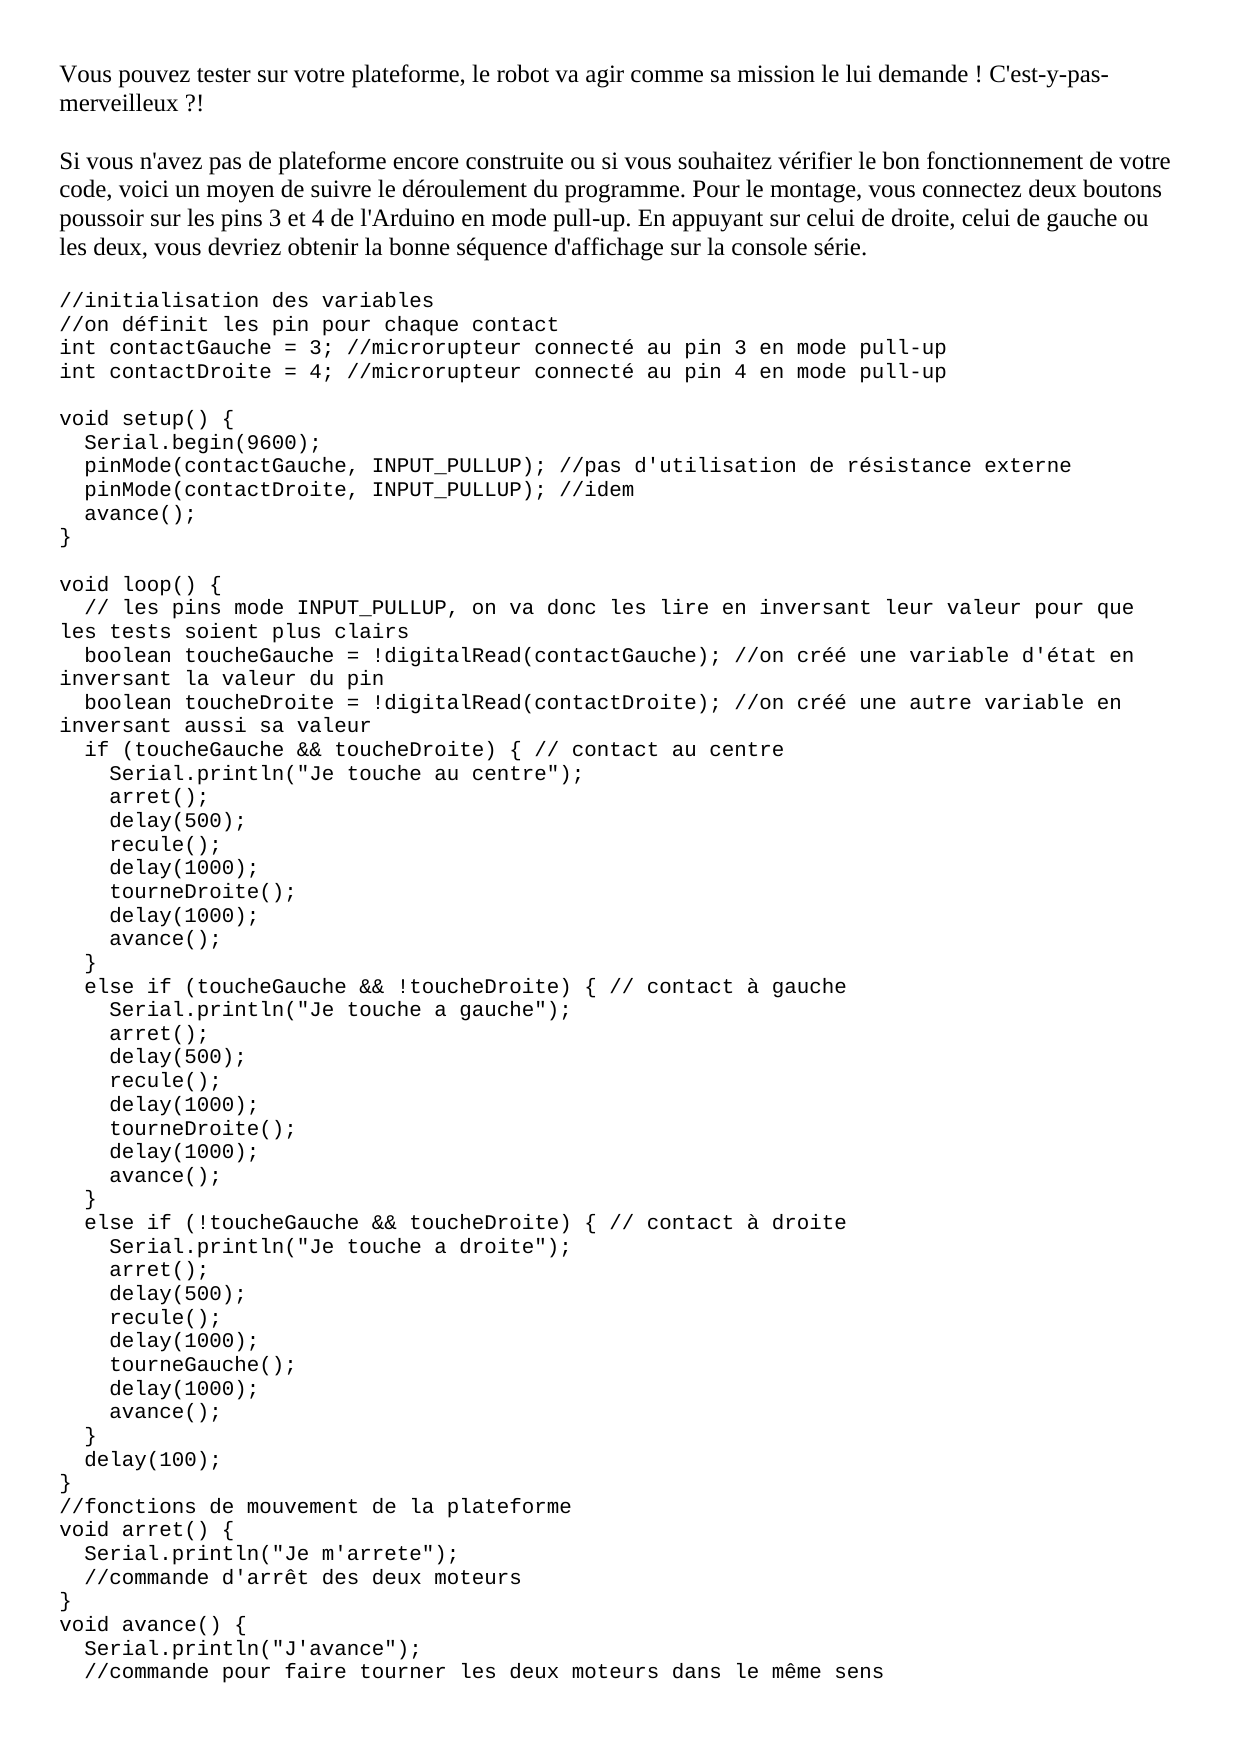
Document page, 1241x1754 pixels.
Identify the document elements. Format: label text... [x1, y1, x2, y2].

text Si vous n'avez pas de plateforme encore construite ou si vous souhaitez vérifier le bon fonctionnement de votre code, voici un moyen de suivre le déroulement du programme. Pour le montage, vous connectez deux boutons poussoir sur les pins 3 et 4 de l'Arduino en mode pull-up. En appuyant sur celui de droite, celui de gauche ou les deux, vous devriez obtenir la bonne séquence d'affichage sur la console série. [59, 146, 1181, 261]
text //commande pour faire tourner les deux moteurs dans le même sens [59, 1661, 1181, 1685]
text void arret() { [59, 1519, 1181, 1543]
text delay(1000); [59, 905, 1181, 928]
text delay(500); [59, 810, 1181, 834]
text pinMode(contactGauche, INPUT_PULLUP); //pas d'utilisation de résistance externe [59, 455, 1181, 479]
text pinMode(contactDroite, INPUT_PULLUP); //idem [59, 479, 1181, 503]
text delay(1000); [59, 1330, 1181, 1354]
text boolean toucheGauche = !digitalRead(contactGauche); //on créé une variable d'état en inversant la valeur du pin [59, 644, 1181, 692]
text recule(); [59, 1070, 1181, 1094]
text Serial.println("Je m'arrete"); [59, 1543, 1181, 1567]
text arret(); [59, 1023, 1181, 1047]
text Serial.println("Je touche a gauche"); [59, 999, 1181, 1023]
text delay(1000); [59, 1094, 1181, 1117]
text arret(); [59, 1259, 1181, 1283]
text avance(); [59, 1401, 1181, 1425]
text } [59, 1425, 1181, 1448]
text Serial.begin(9600); [59, 432, 1181, 455]
text Vous pouvez tester sur votre plateforme, le robot va agir comme sa mission le lui demande ! C'est-y-pas-merveilleux ?! [59, 59, 1181, 117]
text } [59, 526, 1181, 550]
text int contactGauche = 3; //microrupteur connecté au pin 3 en mode pull-up [59, 337, 1181, 361]
text } [59, 952, 1181, 976]
text void loop() { [59, 574, 1181, 597]
text else if (toucheGauche && !toucheDroite) { // contact à gauche [59, 976, 1181, 999]
text } [59, 1188, 1181, 1212]
text avance(); [59, 928, 1181, 952]
text tourneDroite(); [59, 881, 1181, 905]
text if (toucheGauche && toucheDroite) { // contact au centre [59, 739, 1181, 763]
text void avance() { [59, 1614, 1181, 1638]
text tourneGauche(); [59, 1354, 1181, 1378]
text // les pins mode INPUT_PULLUP, on va donc les lire en inversant leur valeur pour que les tests soient plus clairs [59, 597, 1181, 644]
text avance(); [59, 1165, 1181, 1188]
text arret(); [59, 786, 1181, 810]
text delay(1000); [59, 857, 1181, 881]
text delay(1000); [59, 1141, 1181, 1165]
text //initialisation des variables [59, 290, 1181, 313]
text int contactDroite = 4; //microrupteur connecté au pin 4 en mode pull-up [59, 361, 1181, 384]
text avance(); [59, 503, 1181, 526]
text } [59, 1472, 1181, 1496]
text delay(500); [59, 1047, 1181, 1070]
text } [59, 1590, 1181, 1614]
text Serial.println("Je touche au centre"); [59, 763, 1181, 786]
text Serial.println("Je touche a droite"); [59, 1236, 1181, 1259]
text //fonctions de mouvement de la plateforme [59, 1496, 1181, 1519]
text recule(); [59, 1307, 1181, 1330]
text recule(); [59, 834, 1181, 857]
text tourneDroite(); [59, 1117, 1181, 1141]
text //commande d'arrêt des deux moteurs [59, 1567, 1181, 1590]
text delay(100); [59, 1448, 1181, 1472]
text void setup() { [59, 408, 1181, 432]
text else if (!toucheGauche && toucheDroite) { // contact à droite [59, 1212, 1181, 1236]
text delay(500); [59, 1283, 1181, 1307]
text Serial.println("J'avance"); [59, 1638, 1181, 1661]
text delay(1000); [59, 1378, 1181, 1401]
text //on définit les pin pour chaque contact [59, 313, 1181, 337]
text boolean toucheDroite = !digitalRead(contactDroite); //on créé une autre variable en inversant aussi sa valeur [59, 692, 1181, 739]
